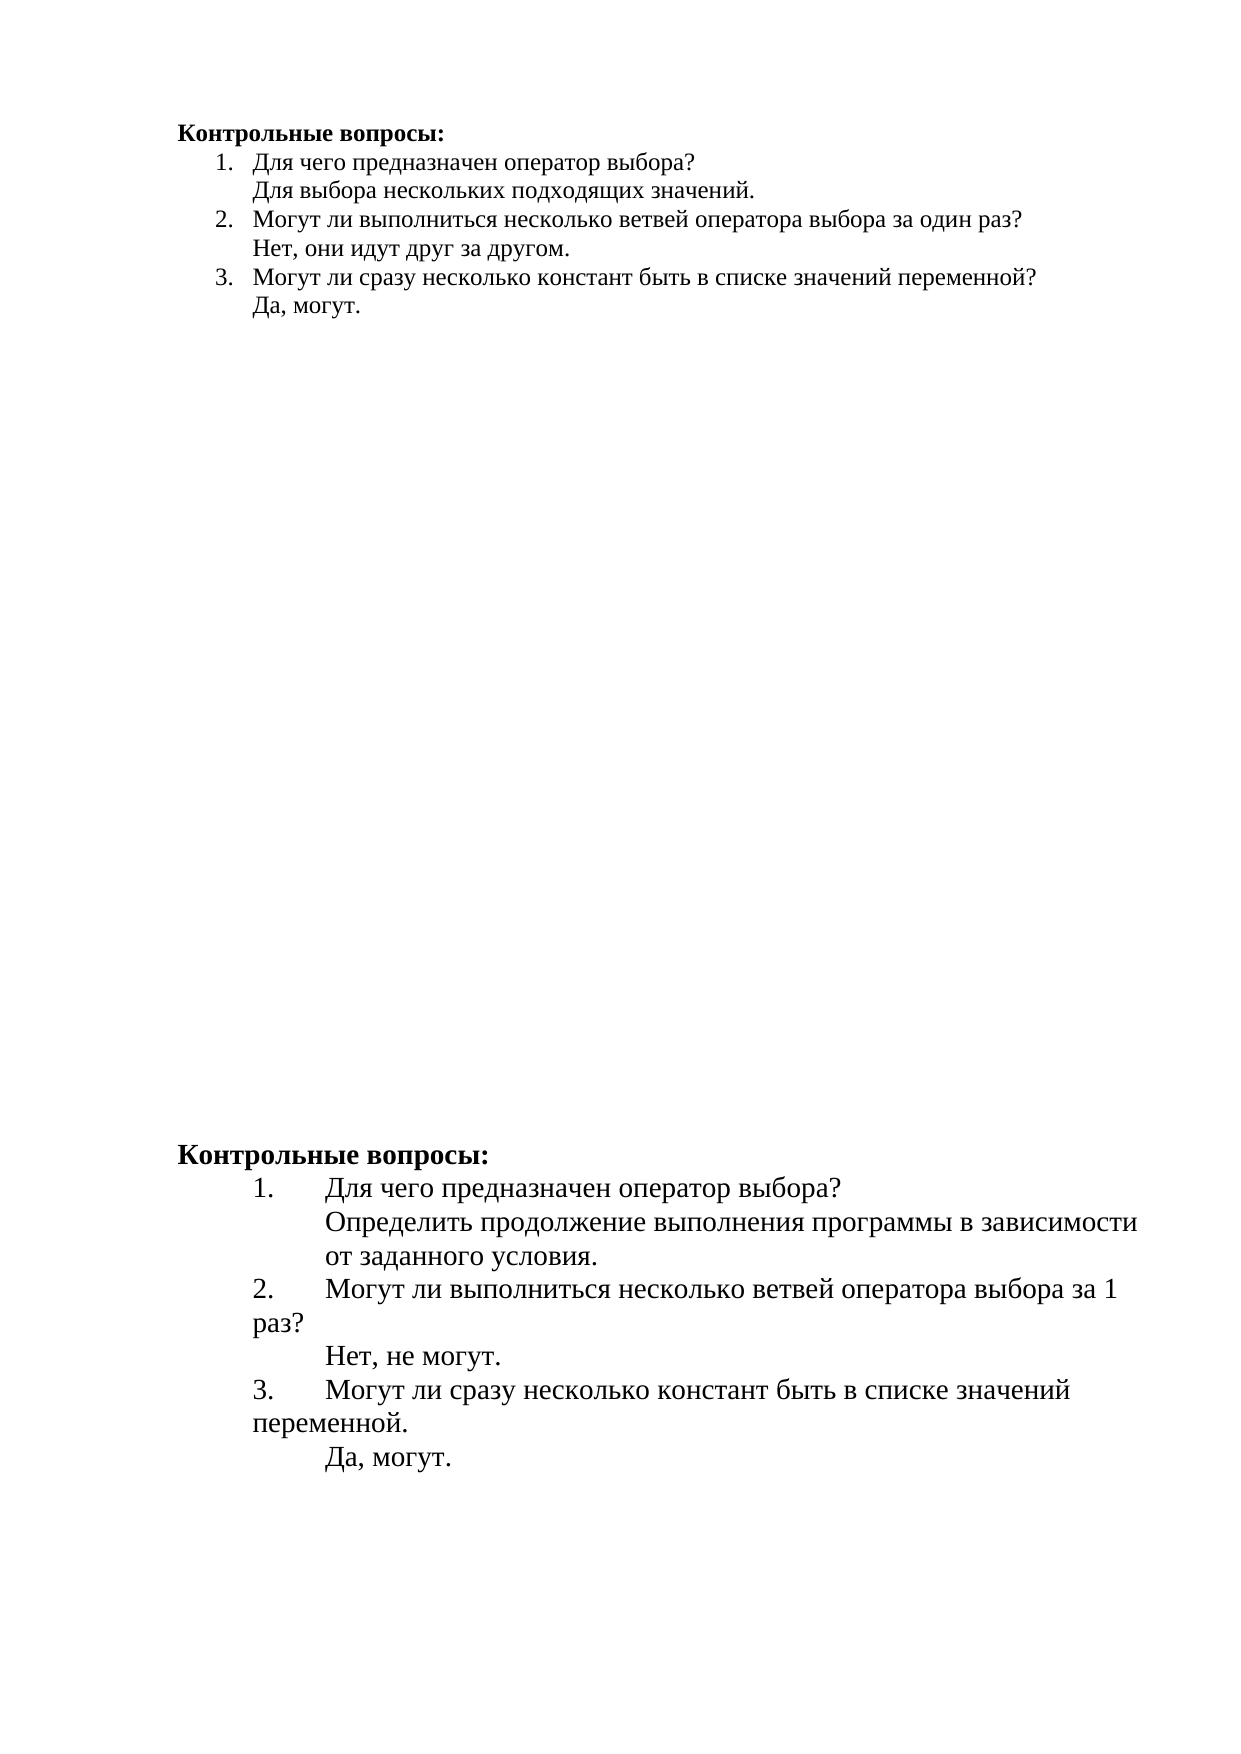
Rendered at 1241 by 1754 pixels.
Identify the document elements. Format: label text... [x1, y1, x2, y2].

text Контрольные вопросы: [177, 1137, 1152, 1171]
list Для выбора нескольких подходящих значений. [252, 176, 1152, 204]
list Могут ли выполниться несколько ветвей оператора выбора за один раз? [215, 204, 1152, 233]
list Для чего предназначен оператор выбора? [215, 147, 1152, 176]
text Да, могут. [325, 1439, 1152, 1472]
list Нет, не могут. [325, 1338, 1152, 1372]
list Могут ли сразу несколько констант быть в списке значений переменной? [215, 262, 1152, 291]
list Могут ли выполниться несколько ветвей оператора выбора за 1 раз? [252, 1271, 1152, 1338]
list Нет, они идут друг за другом. [252, 233, 1152, 262]
list Могут ли сразу несколько констант быть в списке значений переменной. [252, 1372, 1152, 1439]
list Для чего предназначен оператор выбора? [252, 1171, 1152, 1204]
text Контрольные вопросы: [177, 118, 1152, 147]
list Определить продолжение выполнения программы в зависимости от заданного условия. [325, 1204, 1152, 1271]
list Да, могут. [252, 291, 1152, 319]
